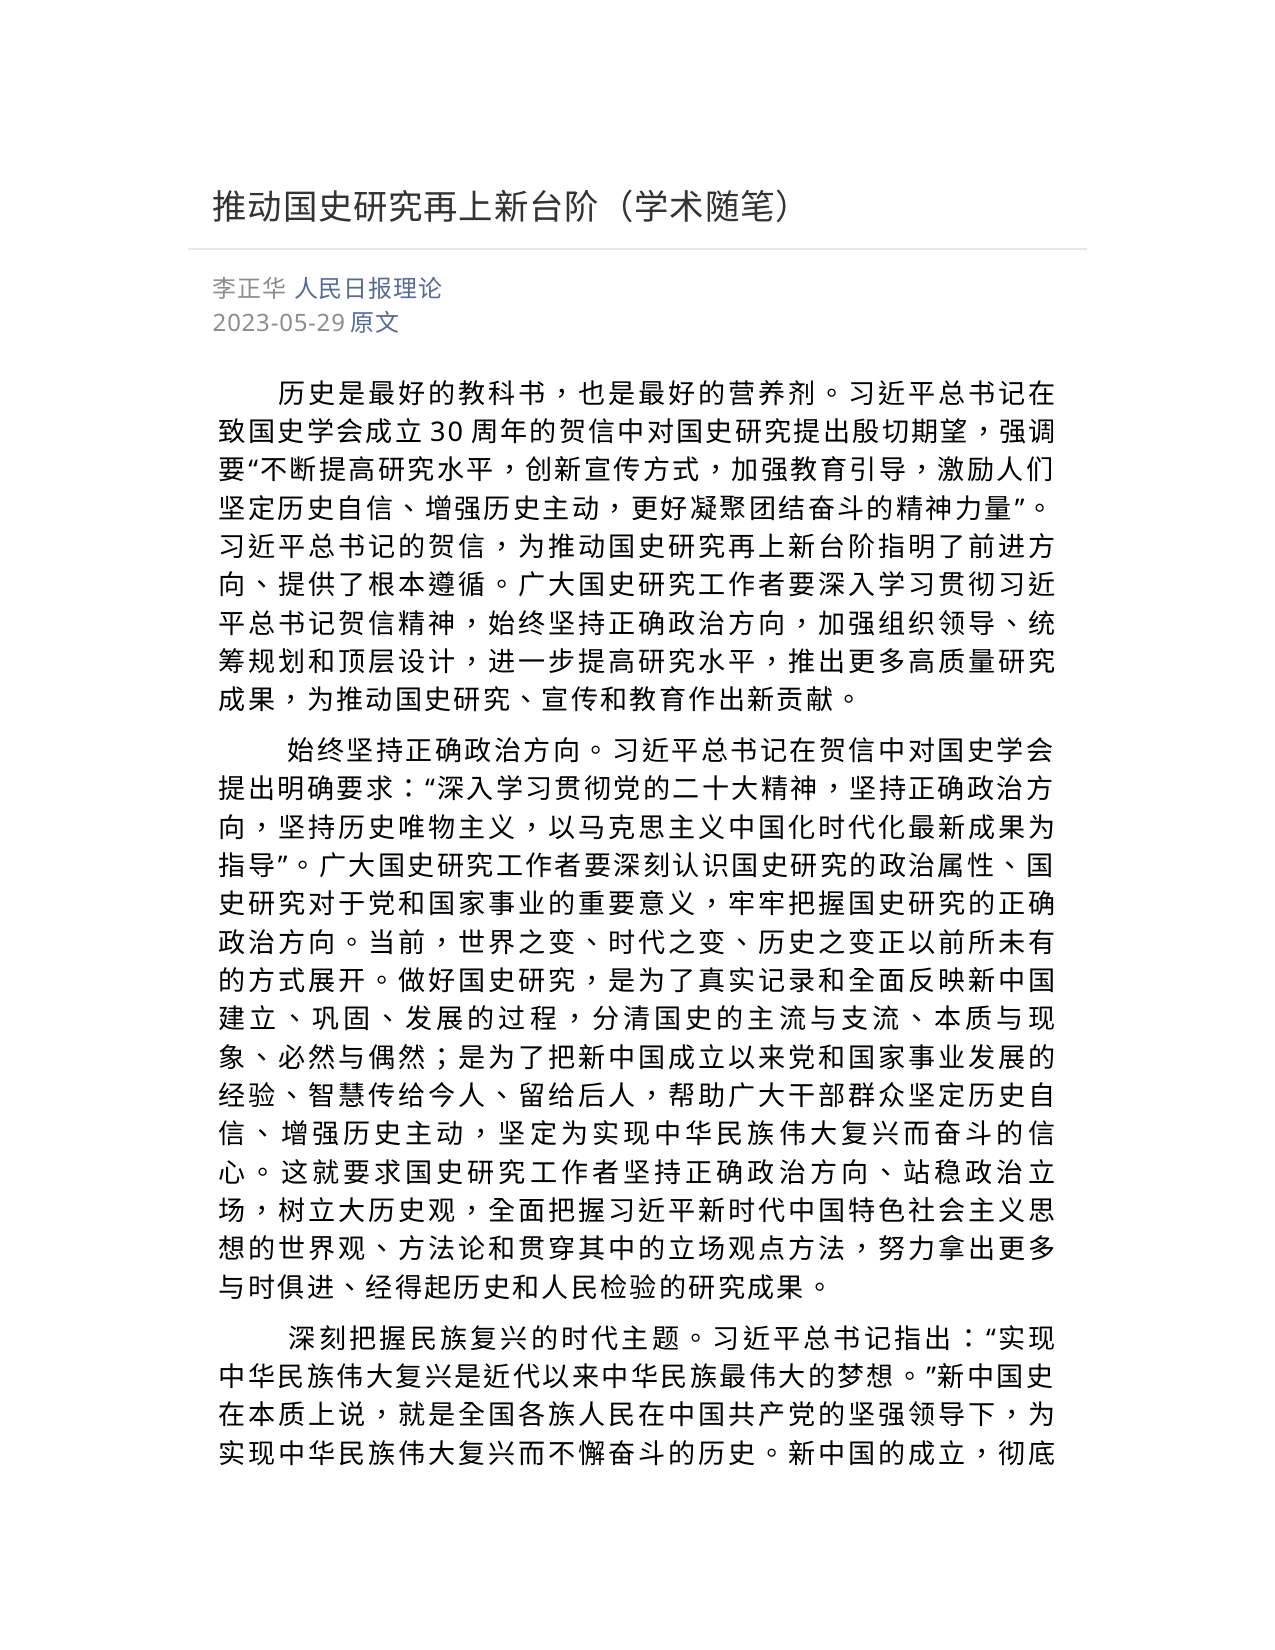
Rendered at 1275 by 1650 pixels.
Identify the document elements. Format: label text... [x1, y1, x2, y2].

text 始终坚持正确政治方向。习近平总书记在贺信中对国史学会提出明确要求：“深入学习贯彻党的二十大精神，坚持正确政治方向，坚持历史唯物主义，以马克思主义中国化时代化最新成果为指导”。广大国史研究工作者要深刻认识国史研究的政治属性、国史研究对于党和国家事业的重要意义，牢牢把握国史研究的正确政治方向。当前，世界之变、时代之变、历史之变正以前所未有的方式展开。做好国史研究，是为了真实记录和全面反映新中国建立、巩固、发展的过程，分清国史的主流与支流、本质与现象、必然与偶然；是为了把新中国成立以来党和国家事业发展的经验、智慧传给今人、留给后人，帮助广大干部群众坚定历史自信、增强历史主动，坚定为实现中华民族伟大复兴而奋斗的信心。这就要求国史研究工作者坚持正确政治方向、站稳政治立场，树立大历史观，全面把握习近平新时代中国特色社会主义思想的世界观、方法论和贯穿其中的立场观点方法，努力拿出更多与时俱进、经得起历史和人民检验的研究成果。 [219, 730, 1056, 1305]
list 李正华 人民日报理论 [212, 272, 1062, 304]
title 推动国史研究再上新台阶（学术随笔） [187, 150, 1087, 250]
text 2023-05-29原文 发表于 [212, 304, 1062, 338]
text 历史是最好的教科书，也是最好的营养剂。习近平总书记在致国史学会成立30周年的贺信中对国史研究提出殷切期望，强调要“不断提高研究水平，创新宣传方式，加强教育引导，激励人们坚定历史自信、增强历史主动，更好凝聚团结奋斗的精神力量”。习近平总书记的贺信，为推动国史研究再上新台阶指明了前进方向、提供了根本遵循。广大国史研究工作者要深入学习贯彻习近平总书记贺信精神，始终坚持正确政治方向，加强组织领导、统筹规划和顶层设计，进一步提高研究水平，推出更多高质量研究成果，为推动国史研究、宣传和教育作出新贡献。 [219, 373, 1056, 718]
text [219, 1318, 1056, 1471]
